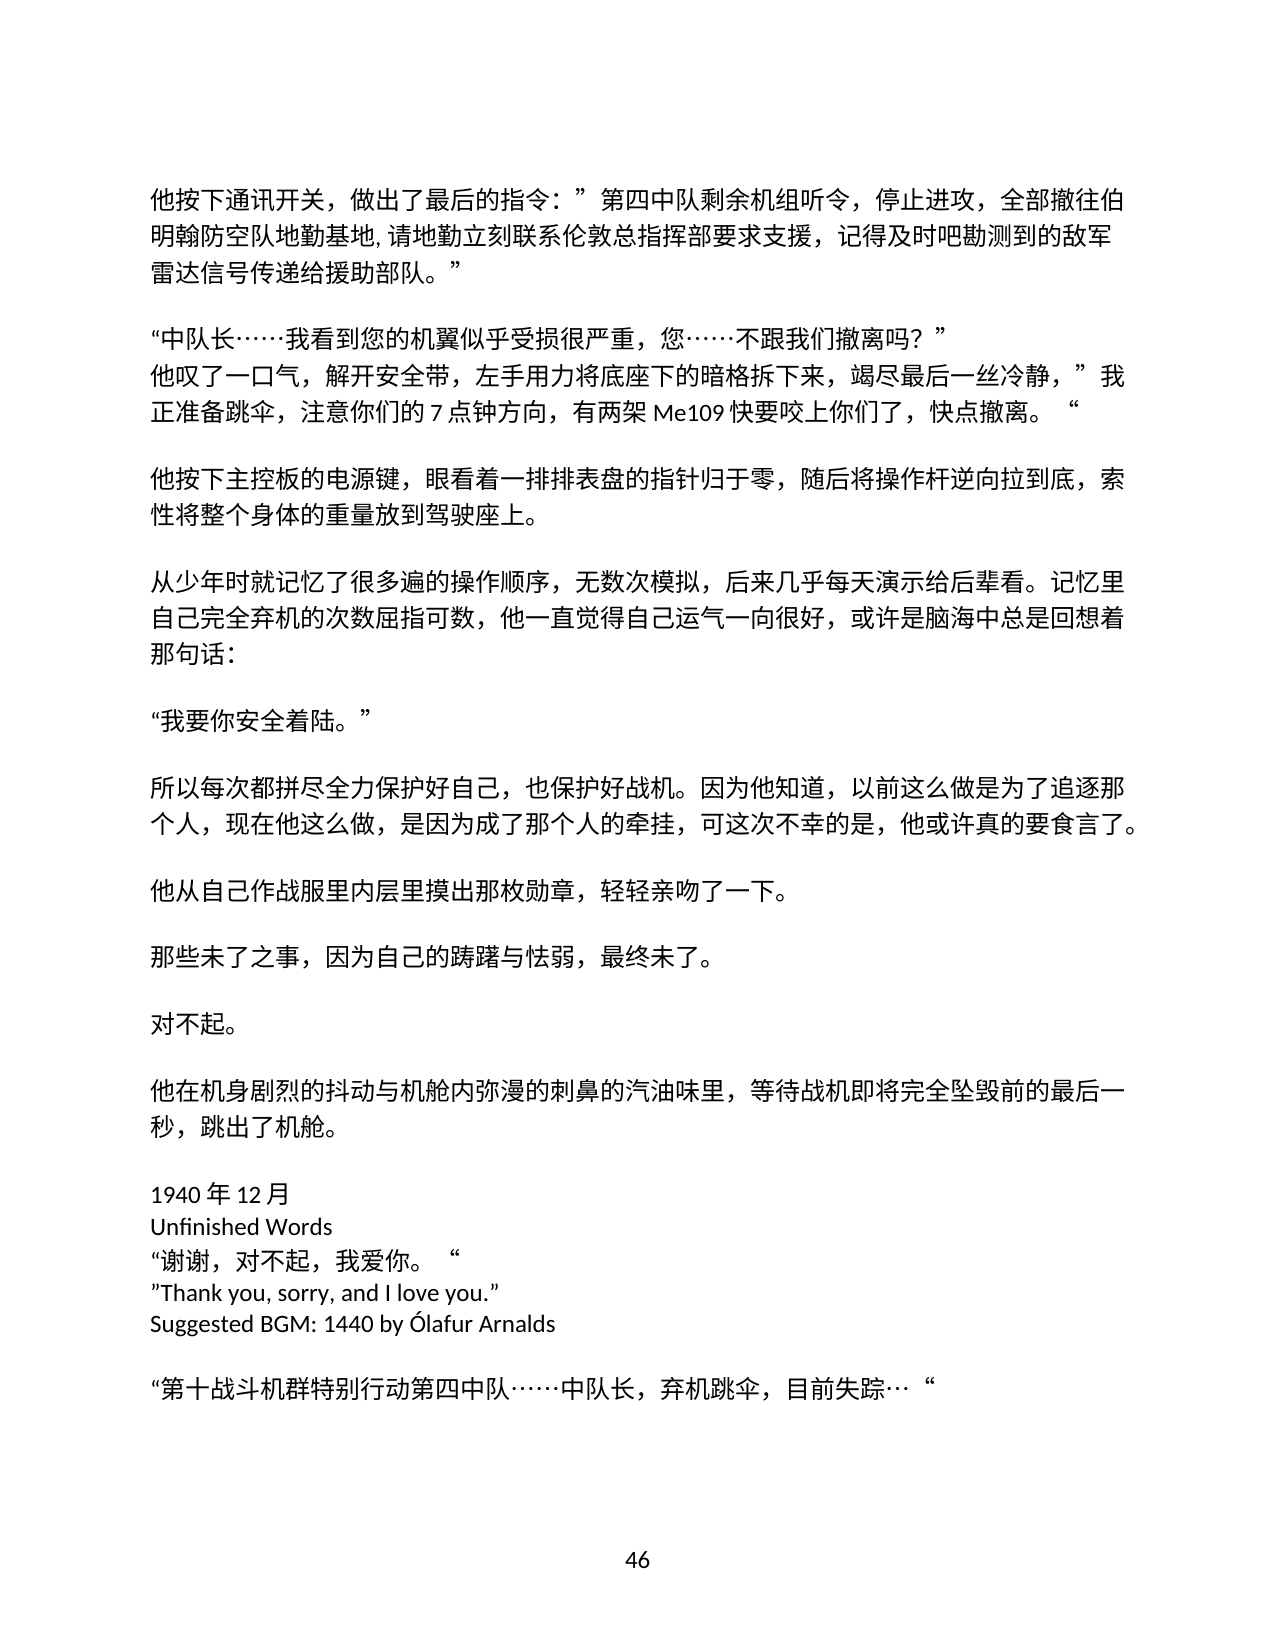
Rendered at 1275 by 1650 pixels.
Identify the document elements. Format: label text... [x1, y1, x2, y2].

text 他从自己作战服里内层里摸出那枚勋章，轻轻亲吻了一下。 [150, 871, 1125, 907]
text 他按下通讯开关，做出了最后的指令：”第四中队剩余机组听令，停止进攻，全部撤往伯明翰防空队地勤基地, 请地勤立刻联系伦敦总指挥部要求支援，记得及时吧勘测到的敌军雷达信号传递给援助部队。” [150, 181, 1125, 289]
text 他在机身剧烈的抖动与机舱内弥漫的刺鼻的汽油味里，等待战机即将完全坠毁前的最后一秒，跳出了机舱。 [150, 1071, 1125, 1144]
text ”Thank you, sorry, and I love you.” [150, 1277, 1125, 1308]
text “中队长……我看到您的机翼似乎受损很严重，您……不跟我们撤离吗？” [150, 320, 1125, 356]
text 他按下主控板的电源键，眼看着一排排表盘的指针归于零，随后将操作杆逆向拉到底，索性将整个身体的重量放到驾驶座上。 [150, 459, 1125, 532]
text “第十战斗机群特别行动第四中队……中队长，弃机跳伞，目前失踪…“ [150, 1369, 1125, 1405]
text 从少年时就记忆了很多遍的操作顺序，无数次模拟，后来几乎每天演示给后辈看。记忆里自己完全弃机的次数屈指可数，他一直觉得自己运气一向很好，或许是脑海中总是回想着那句话： [150, 562, 1125, 671]
text “谢谢，对不起，我爱你。“ [150, 1241, 1125, 1277]
text Suggested BGM: 1440 by Ólafur Arnalds [150, 1308, 1125, 1338]
text “我要你安全着陆。” [150, 701, 1125, 738]
text 所以每次都拼尽全力保护好自己，也保护好战机。因为他知道，以前这么做是为了追逐那个人，现在他这么做，是因为成了那个人的牵挂，可这次不幸的是，他或许真的要食言了。 [150, 768, 1125, 841]
text Unfinished Words [150, 1211, 1125, 1241]
text 他叹了一口气，解开安全带，左手用力将底座下的暗格拆下来，竭尽最后一丝冷静，”我正准备跳伞，注意你们的7点钟方向，有两架Me109快要咬上你们了，快点撤离。“ [150, 356, 1125, 428]
text 那些未了之事，因为自己的踌躇与怯弱，最终未了。 [150, 938, 1125, 974]
text 1940年12月 [150, 1174, 1125, 1211]
text 对不起。 [150, 1005, 1125, 1041]
